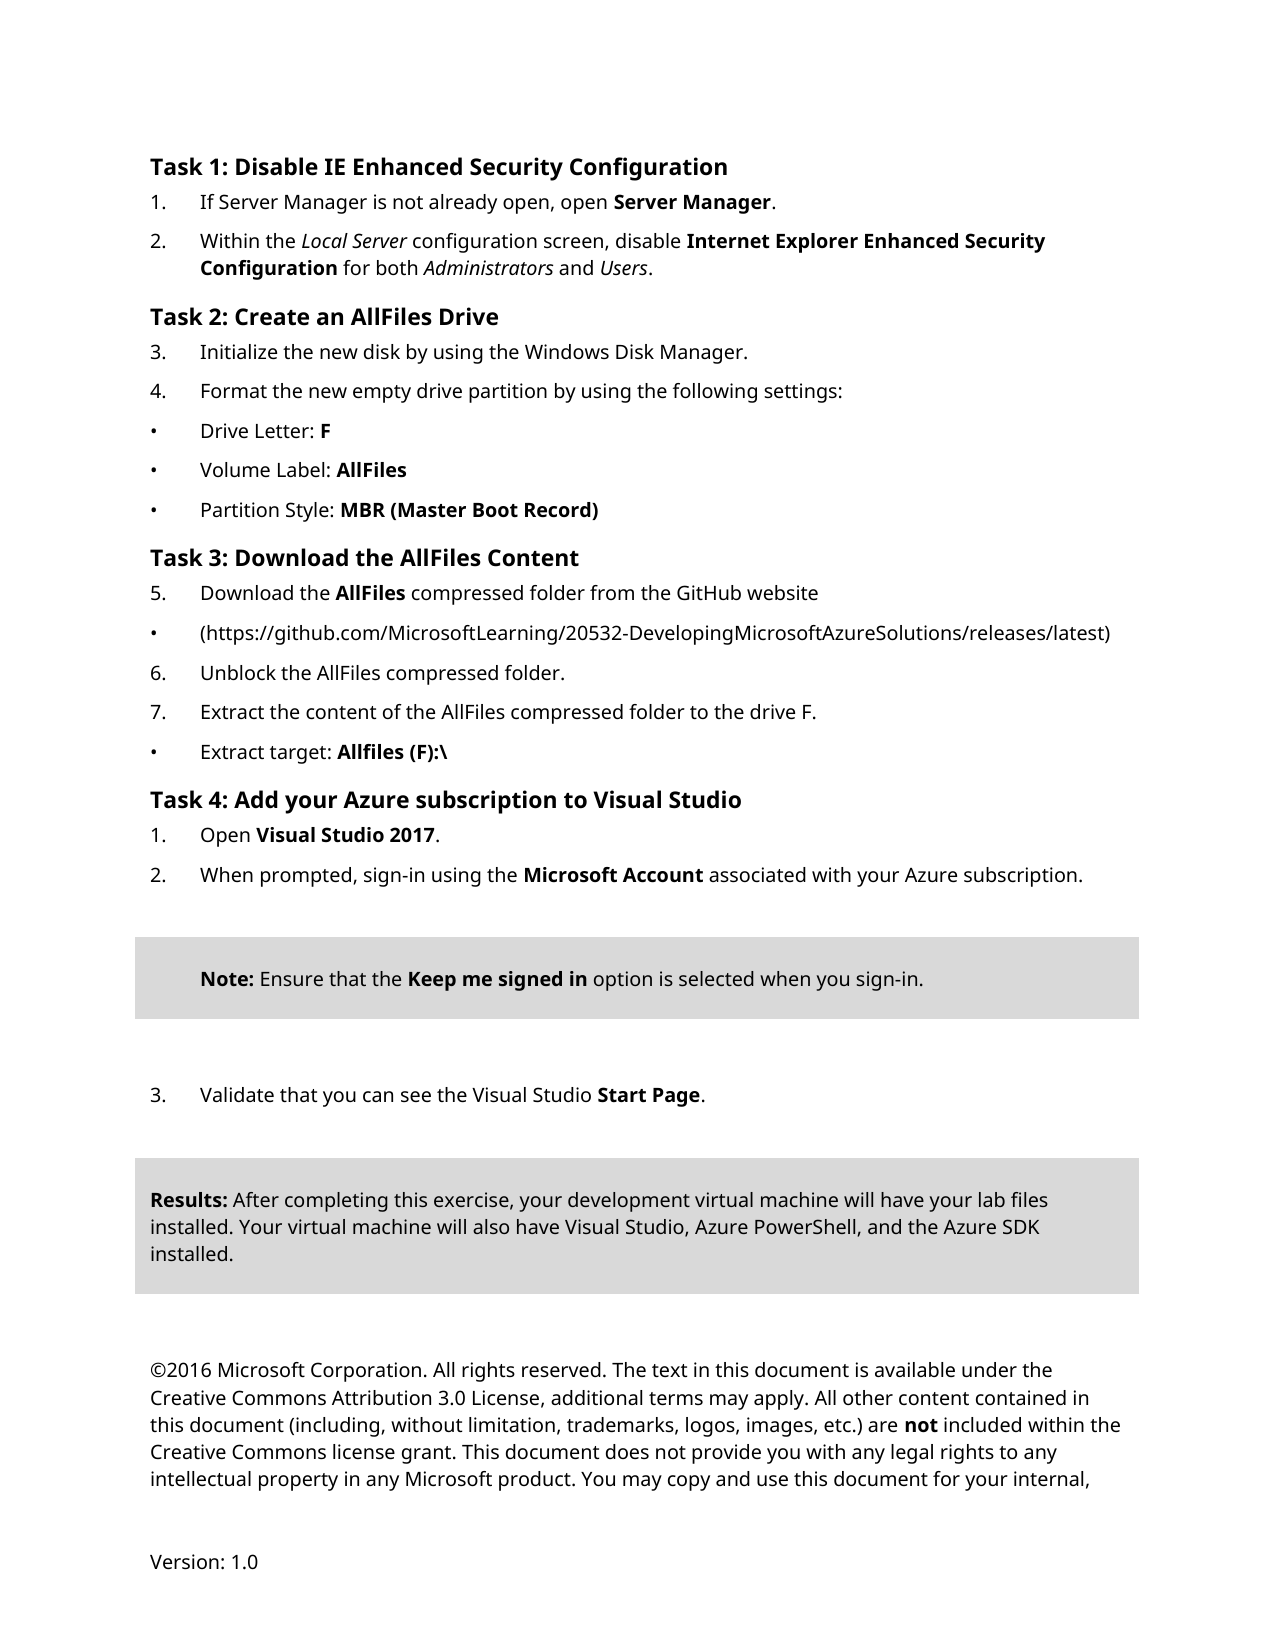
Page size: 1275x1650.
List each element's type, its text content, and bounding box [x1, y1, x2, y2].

list Note: Ensure that the Keep me signed in option is selected when you sign-in. [142, 944, 1133, 1012]
list Unblock the AllFiles compressed folder. [150, 658, 1125, 685]
list If Server Manager is not already open, open Server Manager. [150, 187, 1125, 214]
list Extract target: Allfiles (F):\ [150, 737, 1125, 764]
list (https://github.com/MicrosoftLearning/20532-DevelopingMicrosoftAzureSolutions/releases/latest) [150, 619, 1125, 646]
list Volume Label: AllFiles [150, 456, 1125, 483]
list Format the new empty drive partition by using the following settings: [150, 377, 1125, 404]
subtitle Task 4: Add your Azure subscription to Visual Studio [150, 783, 1125, 814]
subtitle Task 3: Download the AllFiles Content [150, 542, 1125, 573]
text Results: After completing this exercise, your development virtual machine will have your lab files installed. Your virtual machine will also have Visual Studio, Azure PowerShell, and the Azure SDK installed. [142, 1165, 1133, 1287]
list Initialize the new disk by using the Windows Disk Manager. [150, 337, 1125, 364]
list Within the Local Server configuration screen, disable Internet Explorer Enhanced Security Configuration for both Administrators and Users. [150, 227, 1125, 281]
list Validate that you can see the Visual Studio Start Page. [150, 1081, 1125, 1108]
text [150, 1356, 1125, 1492]
list Download the AllFiles compressed folder from the GitHub website [150, 579, 1125, 606]
list Extract the content of the AllFiles compressed folder to the drive F. [150, 698, 1125, 725]
subtitle Task 1: Disable IE Enhanced Security Configuration [150, 150, 1125, 181]
subtitle Task 2: Create an AllFiles Drive [150, 300, 1125, 331]
list Partition Style: MBR (Master Boot Record) [150, 496, 1125, 523]
list When prompted, sign-in using the Microsoft Account associated with your Azure subscription. [150, 860, 1125, 887]
list Drive Letter: F [150, 417, 1125, 444]
list Open Visual Studio 2017. [150, 821, 1125, 848]
